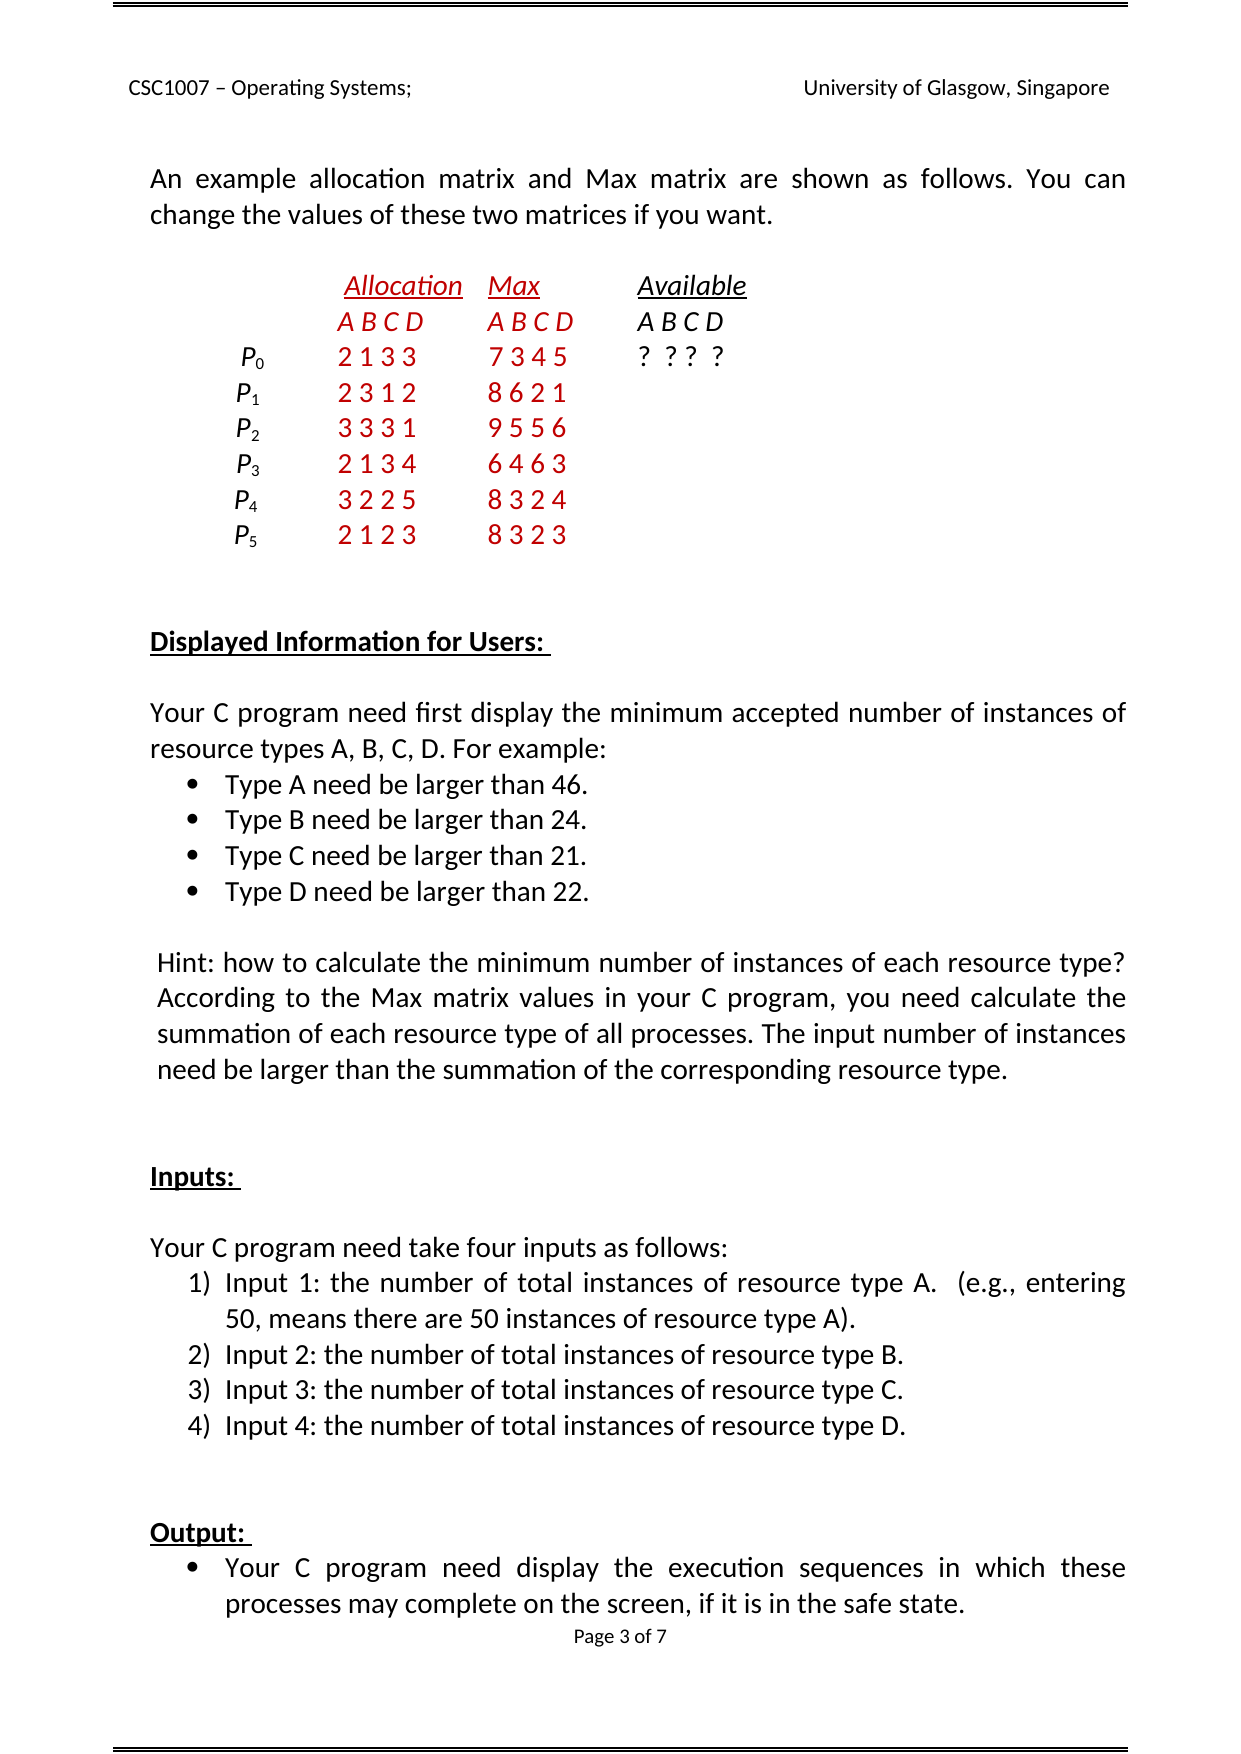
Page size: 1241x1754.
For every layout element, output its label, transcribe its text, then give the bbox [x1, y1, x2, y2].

text P0 2 1 3 3 7 3 4 5 ? ? ? ? [150, 338, 1128, 374]
text P3 2 1 3 4 6 4 6 3 [150, 445, 1128, 481]
text Allocation Max Available [150, 267, 1128, 303]
list Input 1: the number of total instances of resource type A. (e.g., entering 50, means there are 50 instances of resource type A). [187, 1264, 1128, 1336]
list Your C program need display the execution sequences in which these processes may complete on the screen, if it is in the safe state. [187, 1549, 1128, 1621]
list Type D need be larger than 22. [187, 873, 1128, 908]
text P5 2 1 2 3 8 3 2 3 [150, 516, 1128, 552]
list Type A need be larger than 46. [187, 766, 1128, 801]
list Type C need be larger than 21. [187, 837, 1128, 873]
text Your C program need take four inputs as follows: [150, 1229, 1128, 1264]
list Input 4: the number of total instances of resource type D. [187, 1407, 1128, 1443]
list Type B need be larger than 24. [187, 801, 1128, 837]
text Hint: how to calculate the minimum number of instances of each resource type? According to the Max matrix values in your C program, you need calculate the summation of each resource type of all processes. The input number of instances need be larger than the summation of the corresponding resource type. [157, 944, 1128, 1086]
text Inputs: [150, 1158, 1128, 1193]
text Your C program need first display the minimum accepted number of instances of resource types A, B, C, D. For example: [150, 694, 1128, 766]
text An example allocation matrix and Max matrix are shown as follows. You can change the values of these two matrices if you want. [150, 160, 1128, 231]
text P4 3 2 2 5 8 3 2 4 [150, 481, 1128, 516]
text Displayed Information for Users: [150, 623, 1128, 659]
text A B C D A B C D A B C D [150, 303, 1128, 338]
text P2 3 3 3 1 9 5 5 6 [150, 409, 1128, 445]
list Input 3: the number of total instances of resource type C. [187, 1371, 1128, 1407]
list Input 2: the number of total instances of resource type B. [187, 1336, 1128, 1371]
text P1 2 3 1 2 8 6 2 1 [150, 374, 1128, 409]
text Output: [150, 1514, 1128, 1549]
